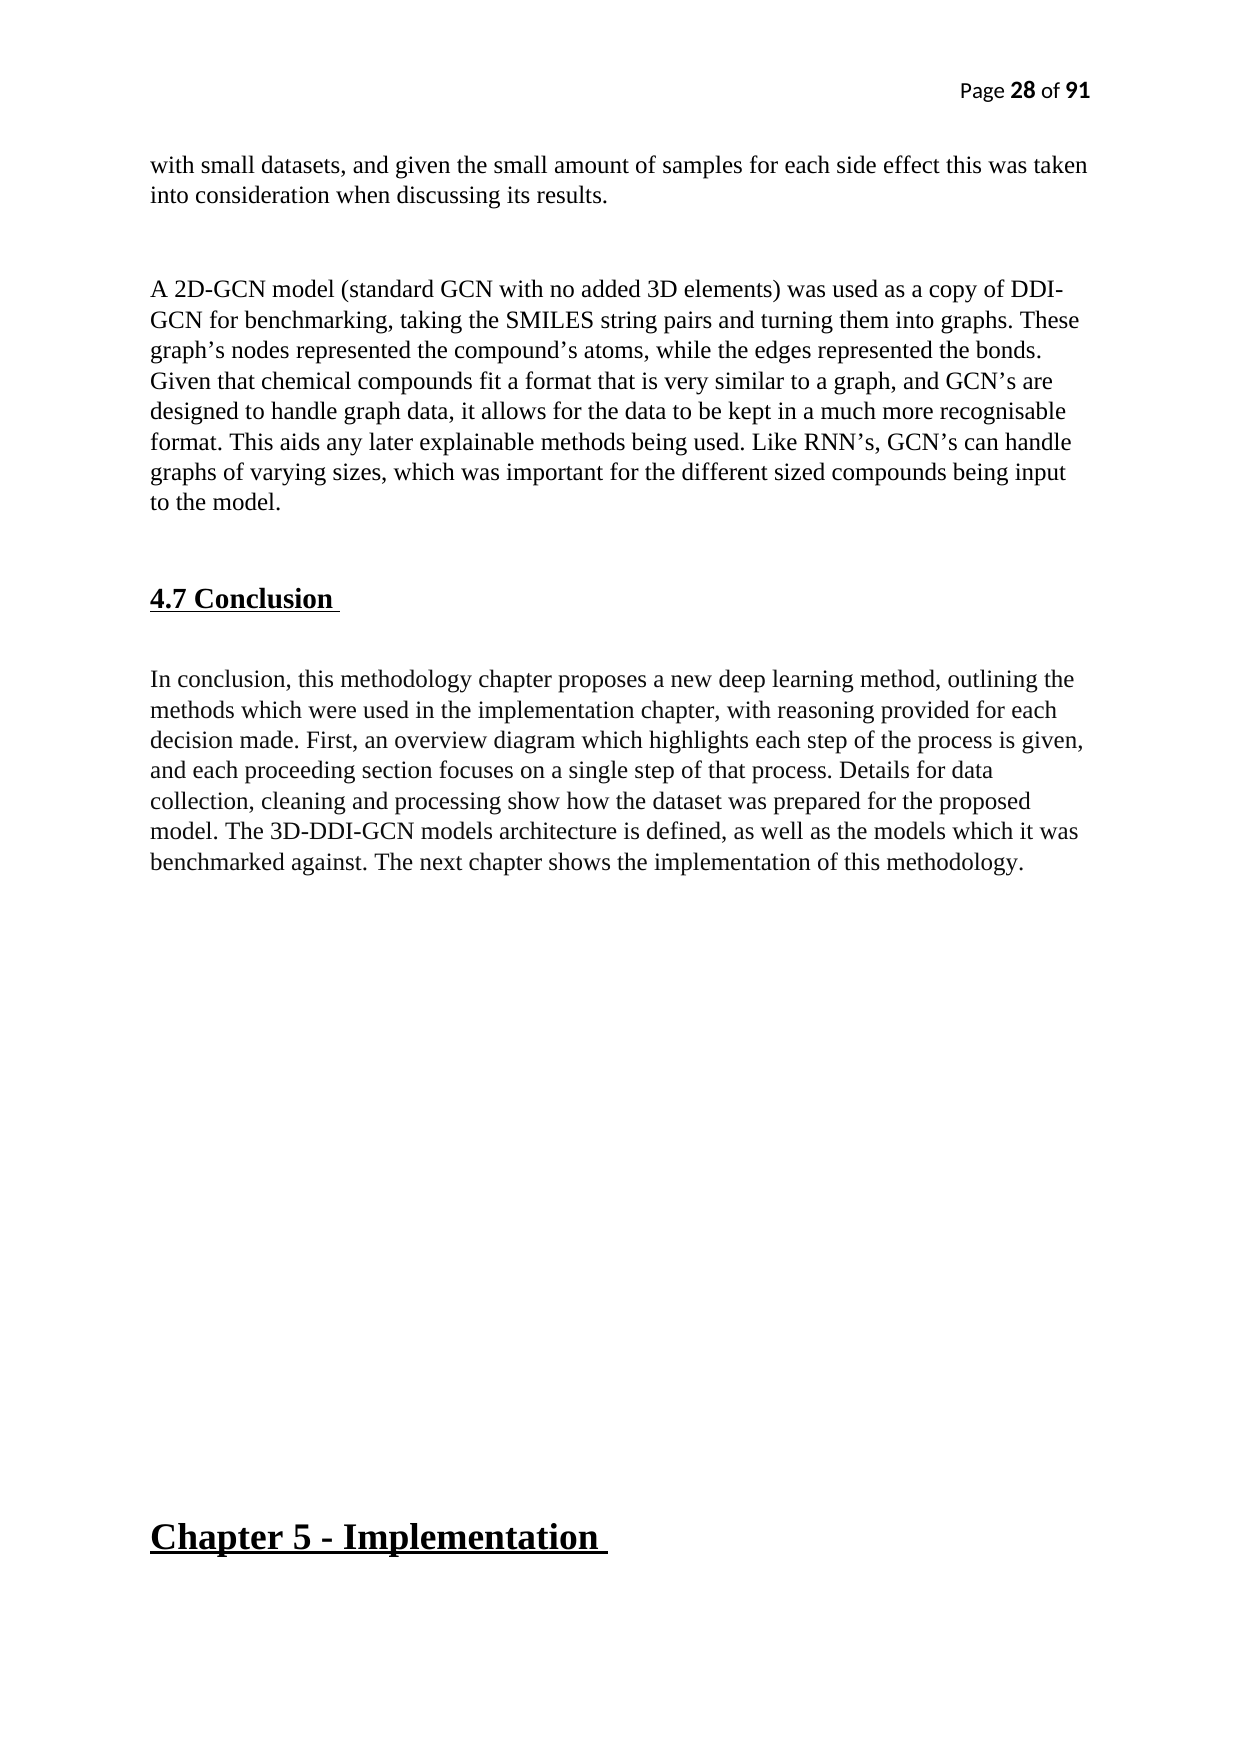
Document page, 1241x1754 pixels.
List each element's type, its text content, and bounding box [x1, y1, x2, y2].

text A 2D-GCN model (standard GCN with no added 3D elements) was used as a copy of DDI-GCN for benchmarking, taking the SMILES string pairs and turning them into graphs. These graph’s nodes represented the compound’s atoms, while the edges represented the bonds. Given that chemical compounds fit a format that is very similar to a graph, and GCN’s are designed to handle graph data, it allows for the data to be kept in a much more recognisable format. This aids any later explainable methods being used. Like RNN’s, GCN’s can handle graphs of varying sizes, which was important for the different sized compounds being input to the model. [150, 274, 1090, 516]
subtitle Chapter 5 - Implementation [150, 1514, 1090, 1557]
text In conclusion, this methodology chapter proposes a new deep learning method, outlining the methods which were used in the implementation chapter, with reasoning provided for each decision made. First, an overview diagram which highlights each step of the process is given, and each proceeding section focuses on a single step of that process. Details for data collection, cleaning and processing show how the dataset was prepared for the proposed model. The 3D-DDI-GCN models architecture is defined, as well as the models which it was benchmarked against. The next chapter shows the implementation of this methodology. [150, 664, 1090, 876]
subtitle 4.7 Conclusion [150, 582, 1090, 615]
